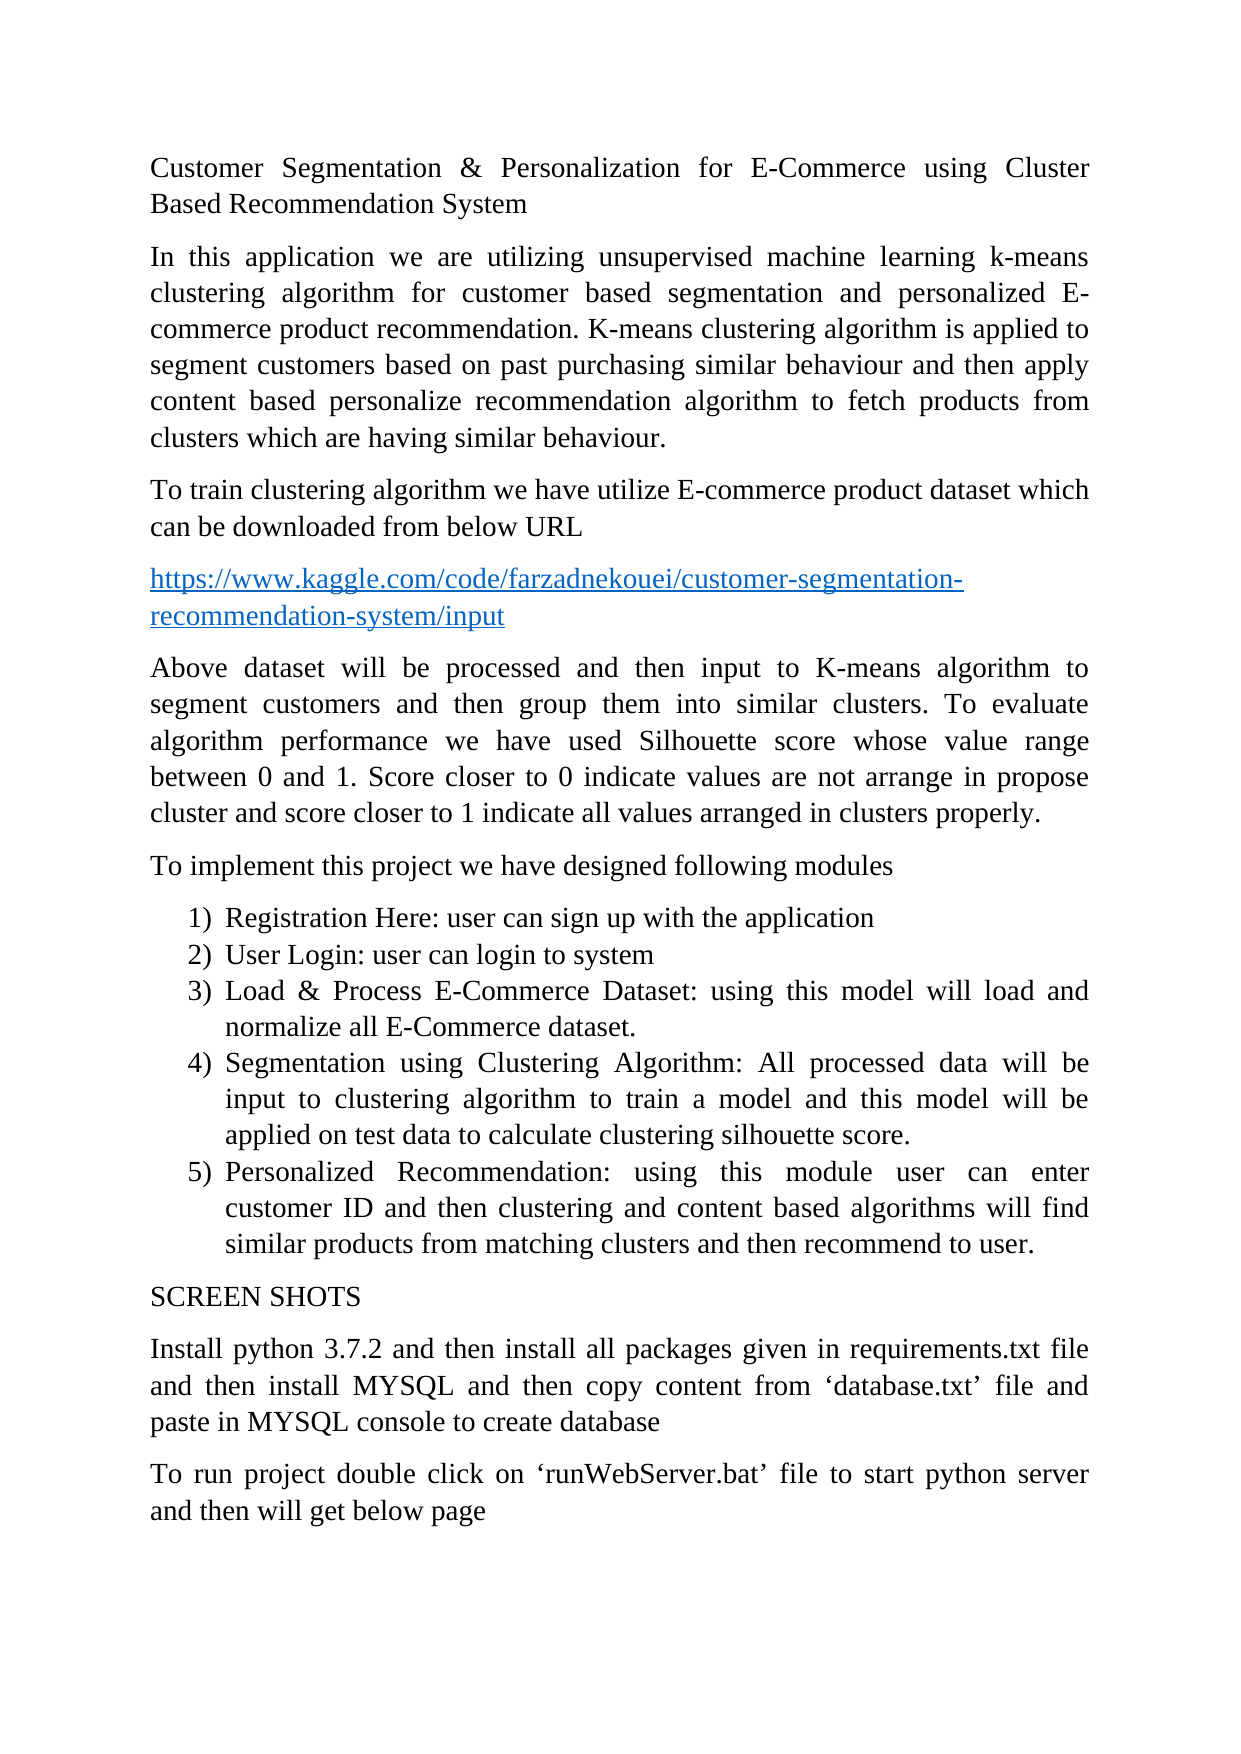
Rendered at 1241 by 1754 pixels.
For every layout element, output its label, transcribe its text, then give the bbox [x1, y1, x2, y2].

list Load & Process E-Commerce Dataset: using this model will load and normalize all E-Commerce dataset. [187, 973, 1090, 1043]
list Segmentation using Clustering Algorithm: All processed data will be input to clustering algorithm to train a model and this model will be applied on test data to calculate clustering silhouette score. [187, 1045, 1090, 1151]
list Personalized Recommendation: using this module user can enter customer ID and then clustering and content based algorithms will find similar products from matching clusters and then recommend to user. [187, 1154, 1090, 1259]
list Registration Here: user can sign up with the application [187, 901, 1090, 934]
text In this application we are utilizing unsupervised machine learning k-means clustering algorithm for customer based segmentation and personalized E-commerce product recommendation. K-means clustering algorithm is applied to segment customers based on past purchasing similar behaviour and then apply content based personalize recommendation algorithm to fetch products from clusters which are having similar behaviour. [150, 239, 1090, 453]
text Customer Segmentation & Personalization for E-Commerce using Cluster Based Recommendation System [150, 150, 1090, 220]
list User Login: user can login to system [187, 937, 1090, 970]
text To run project double click on ‘runWebServer.bat’ file to start python server and then will get below page [150, 1457, 1090, 1526]
text To implement this project we have designed following modules [150, 848, 1090, 881]
text https://www.kaggle.com/code/farzadnekouei/customer-segmentation-recommendation-system/input [150, 561, 1090, 631]
text Above dataset will be processed and then input to K-means algorithm to segment customers and then group them into similar clusters. To evaluate algorithm performance we have used Silhouette score whose value range between 0 and 1. Score closer to 0 indicate values are not arrange in propose cluster and score closer to 1 indicate all values arranged in clusters properly. [150, 650, 1090, 828]
text To train clustering algorithm we have utilize E-commerce product dataset which can be downloaded from below URL [150, 472, 1090, 542]
text SCREEN SHOTS [150, 1279, 1090, 1312]
text Install python 3.7.2 and then install all packages given in requirements.txt file and then install MYSQL and then copy content from ‘database.txt’ file and paste in MYSQL console to create database [150, 1332, 1090, 1437]
